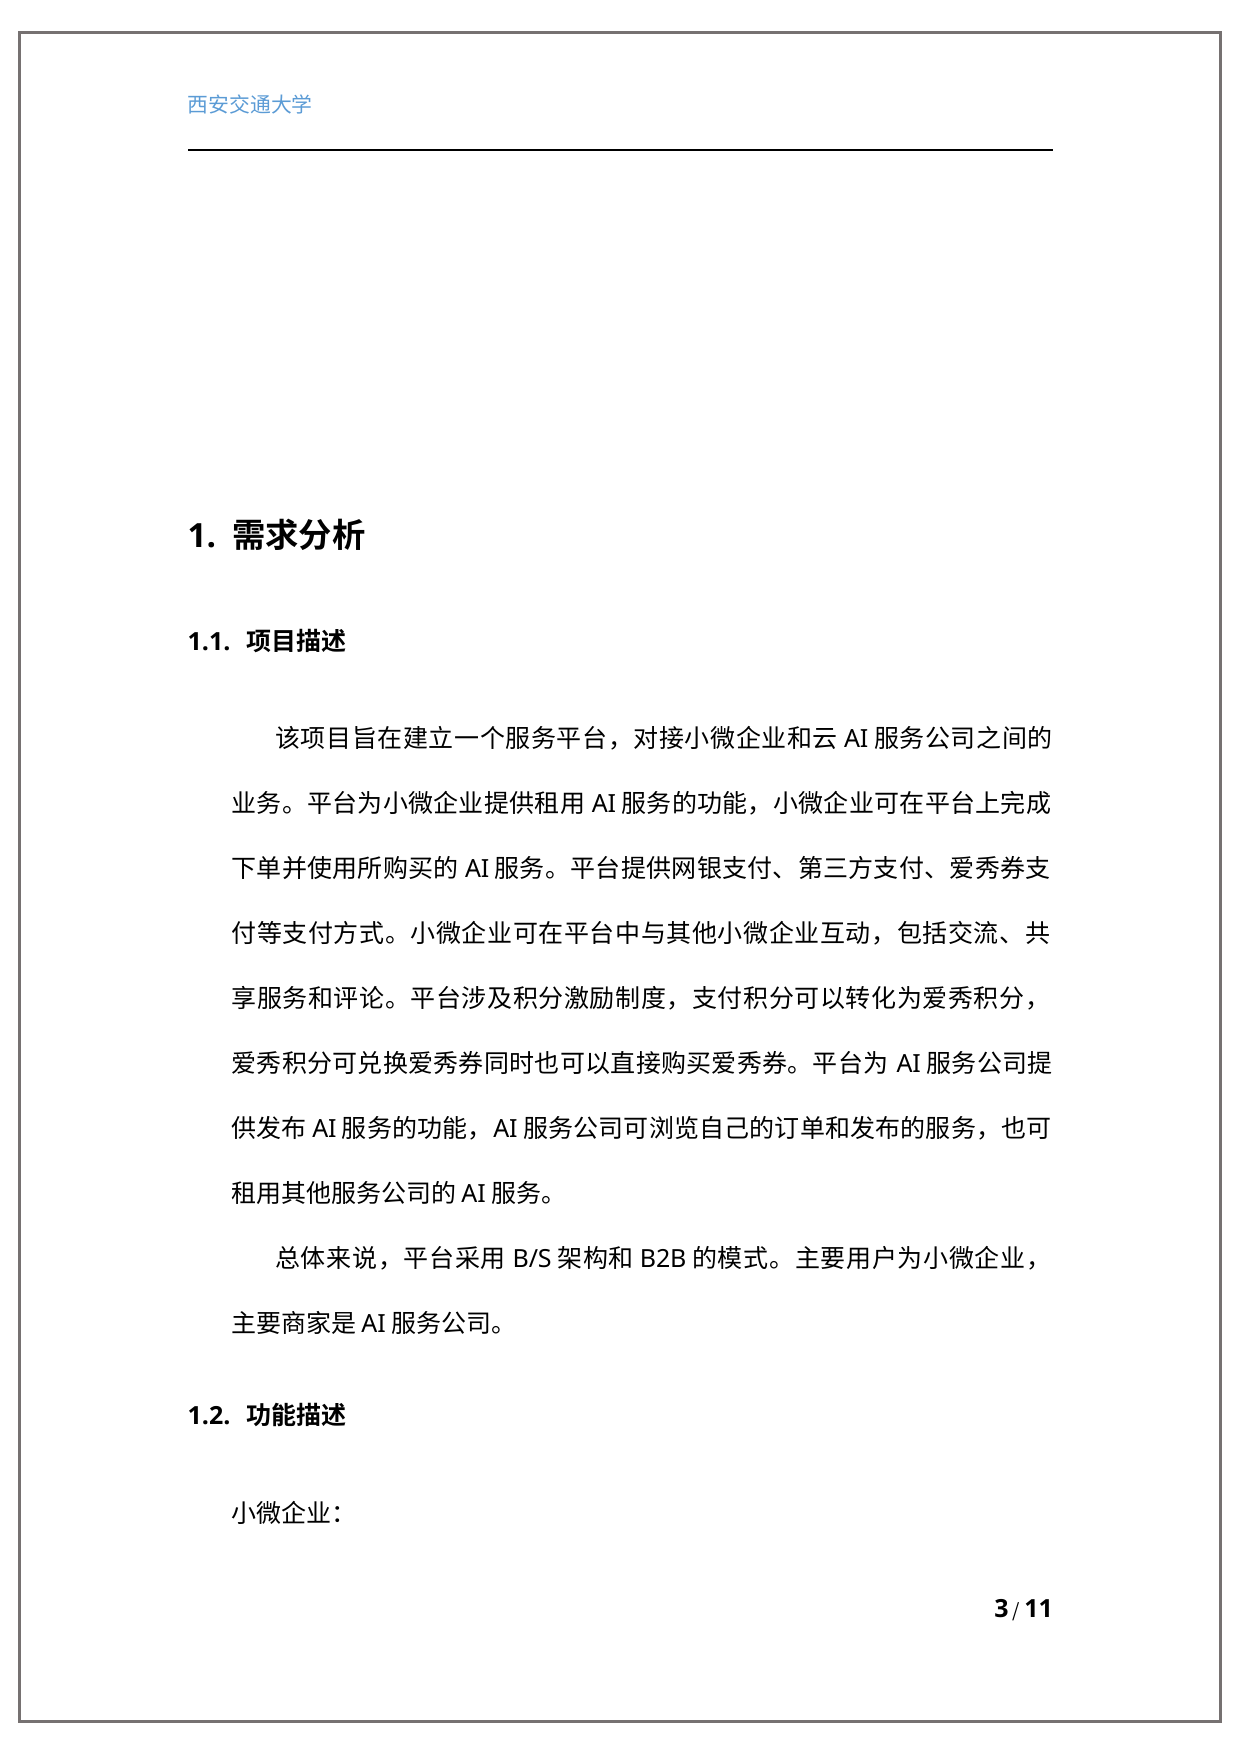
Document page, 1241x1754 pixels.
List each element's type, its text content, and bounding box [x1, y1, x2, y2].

subtitle 项目描述 [187, 607, 1053, 672]
text 该项目旨在建立一个服务平台，对接小微企业和云AI服务公司之间的业务。平台为小微企业提供租用AI服务的功能，小微企业可在平台上完成下单并使用所购买的AI服务。平台提供网银支付、第三方支付、爱秀券支付等支付方式。小微企业可在平台中与其他小微企业互动，包括交流、共享服务和评论。平台涉及积分激励制度，支付积分可以转化为爱秀积分，爱秀积分可兑换爱秀券同时也可以直接购买爱秀券。平台为AI服务公司提供发布AI服务的功能，AI服务公司可浏览自己的订单和发布的服务，也可租用其他服务公司的AI服务。 [231, 704, 1053, 1224]
text 小微企业： [187, 1479, 1053, 1544]
subtitle 功能描述 [187, 1381, 1053, 1446]
text 总体来说，平台采用B/S架构和B2B的模式。主要用户为小微企业，主要商家是AI服务公司。 [231, 1224, 1053, 1354]
subtitle 需求分析 [187, 500, 1053, 565]
